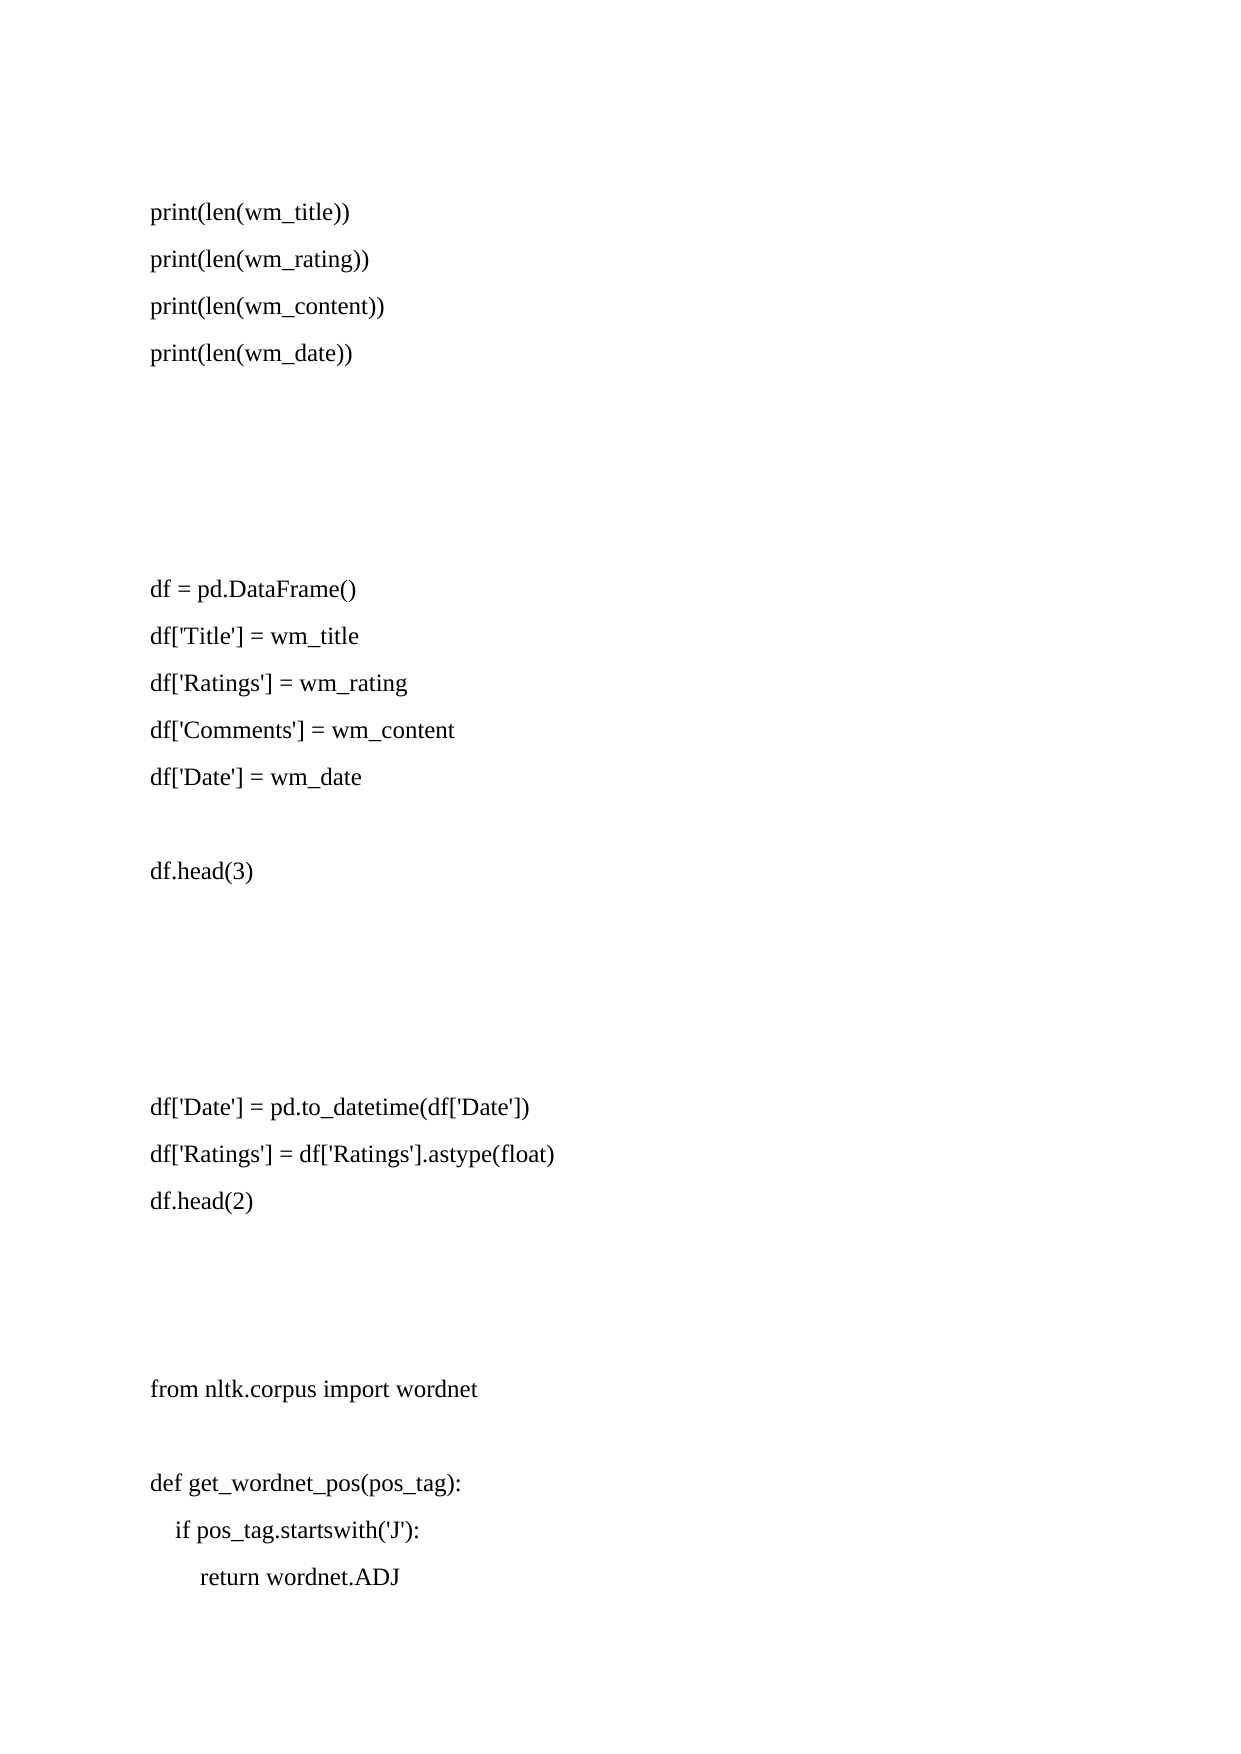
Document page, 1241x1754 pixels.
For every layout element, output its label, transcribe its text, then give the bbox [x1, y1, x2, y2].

text df['Title'] = wm_title [150, 621, 1090, 649]
text df.head(3) [150, 856, 1090, 885]
text print(len(wm_date)) [150, 338, 1090, 367]
text df['Ratings'] = wm_rating [150, 668, 1090, 697]
text if pos_tag.startswith('J'): [150, 1515, 1090, 1544]
text df['Date'] = pd.to_datetime(df['Date']) [150, 1092, 1090, 1120]
text print(len(wm_title)) [150, 197, 1090, 226]
text def get_wordnet_pos(pos_tag): [150, 1468, 1090, 1497]
text print(len(wm_content)) [150, 291, 1090, 320]
text df['Date'] = wm_date [150, 762, 1090, 791]
text print(len(wm_rating)) [150, 244, 1090, 273]
text from nltk.corpus import wordnet [150, 1374, 1090, 1403]
text df = pd.DataFrame() [150, 574, 1090, 602]
text df['Comments'] = wm_content [150, 715, 1090, 744]
text return wordnet.ADJ [150, 1562, 1090, 1591]
text df['Ratings'] = df['Ratings'].astype(float) [150, 1139, 1090, 1167]
text df.head(2) [150, 1186, 1090, 1214]
